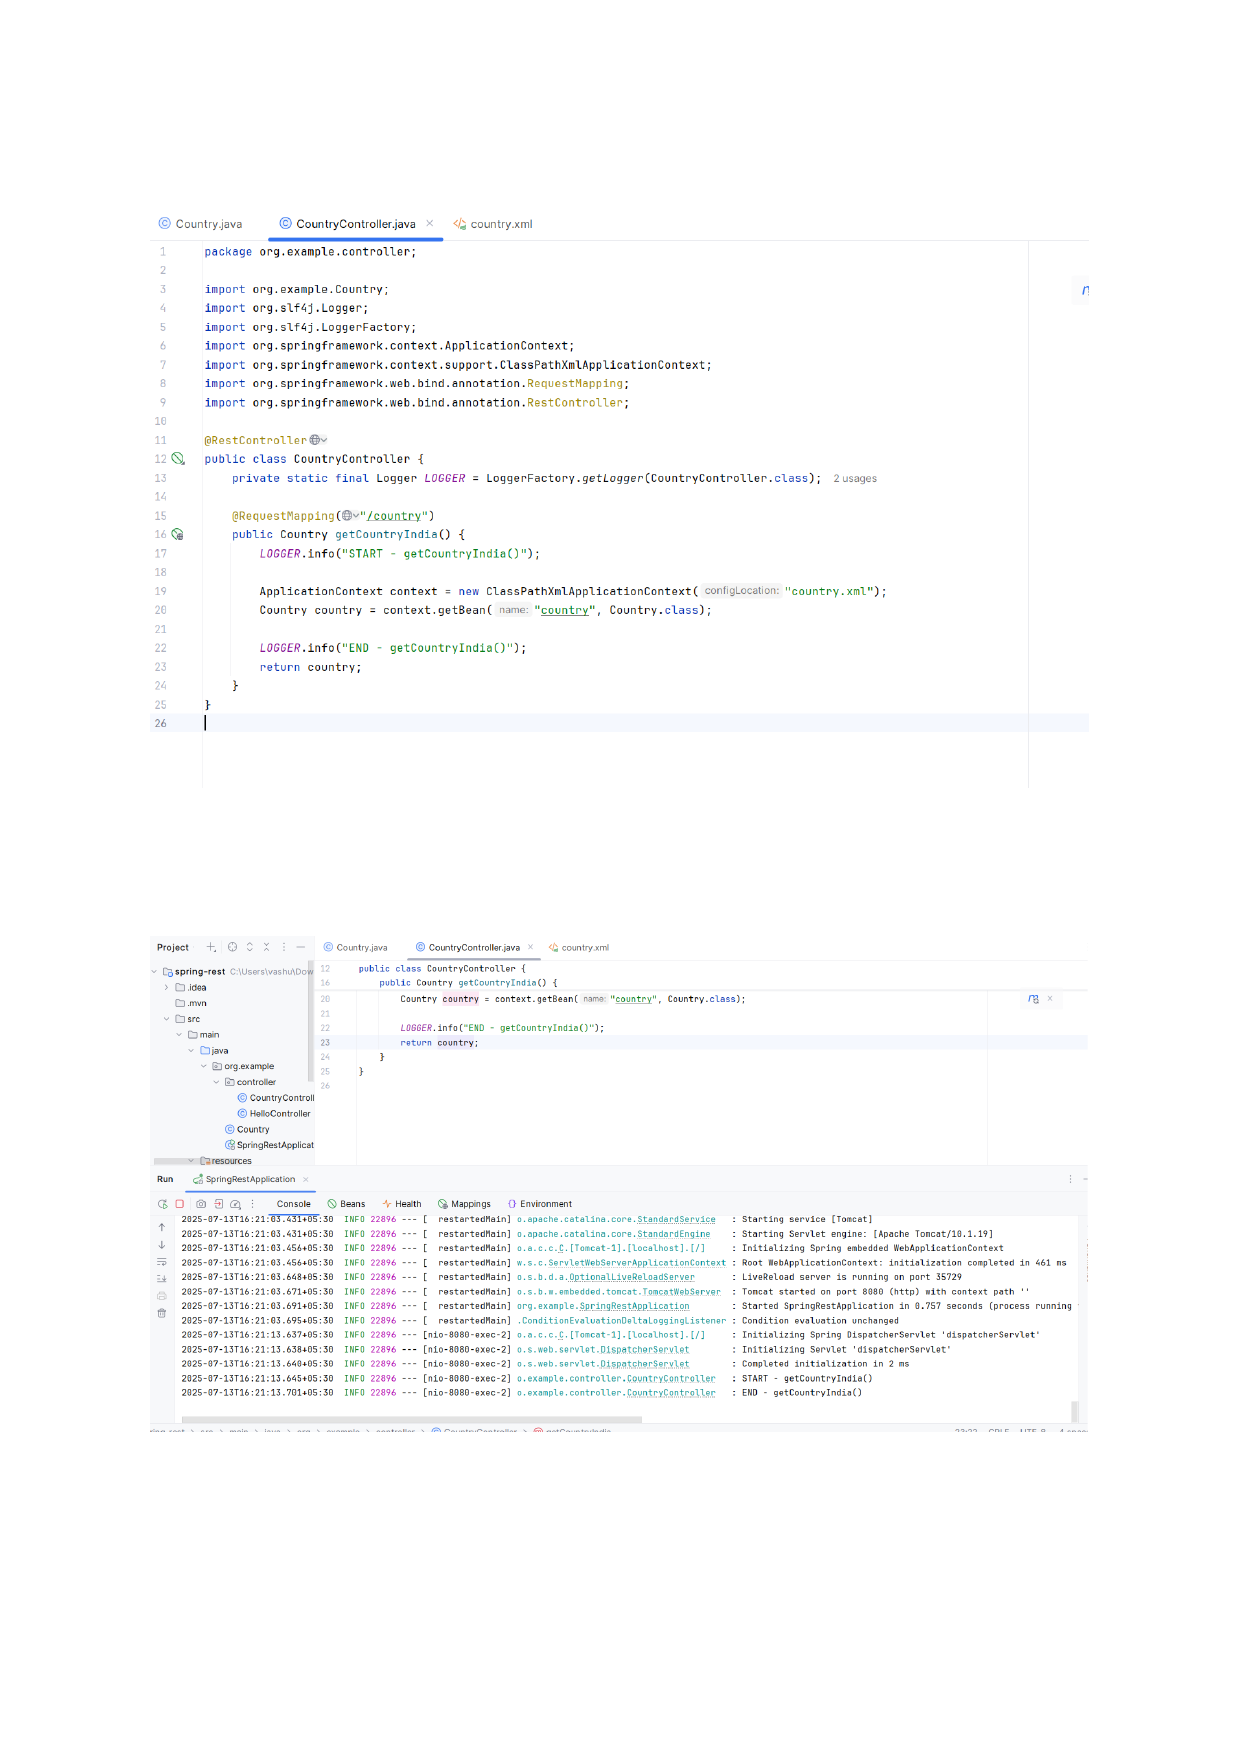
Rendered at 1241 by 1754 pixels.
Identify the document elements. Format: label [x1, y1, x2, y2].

picture [150, 995, 1088, 1492]
picture [150, 269, 1089, 848]
